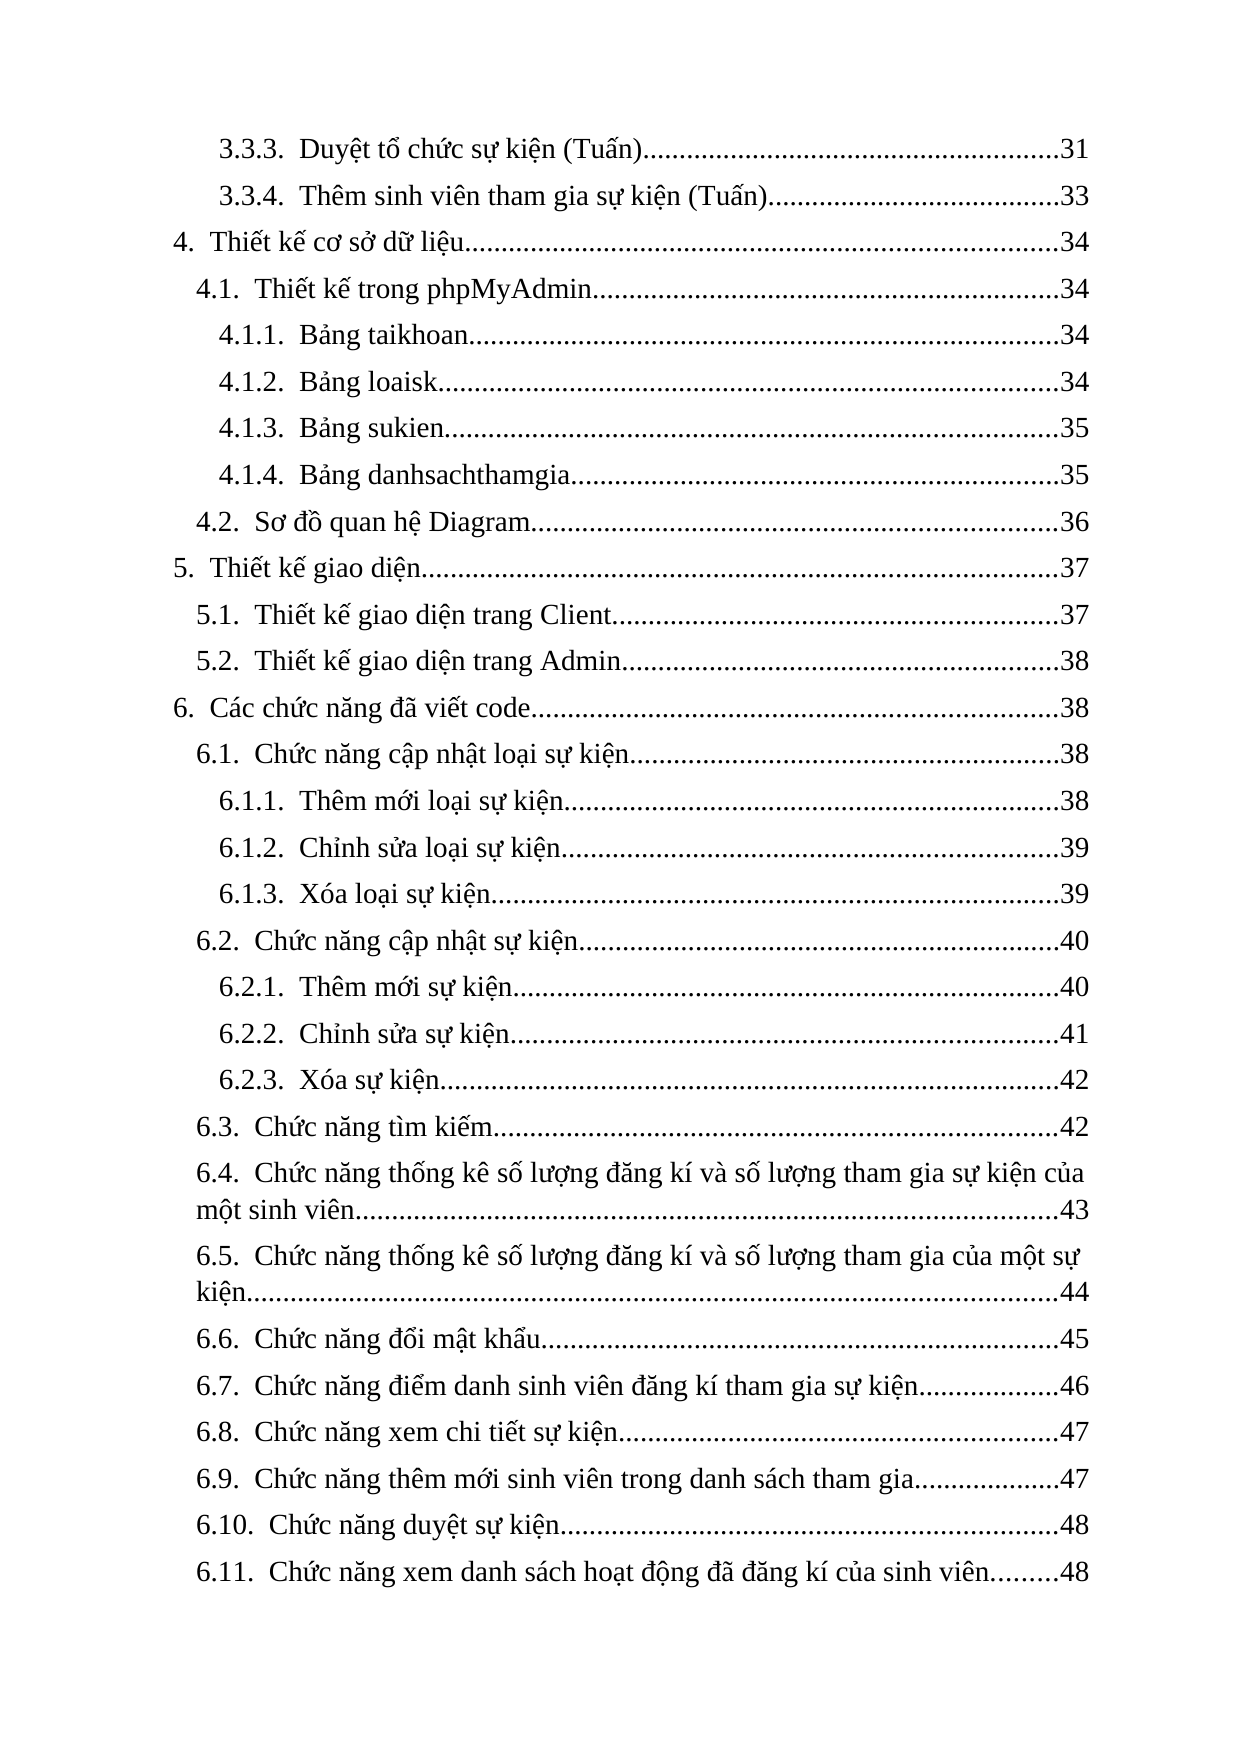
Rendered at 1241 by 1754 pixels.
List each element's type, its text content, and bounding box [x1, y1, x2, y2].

text 5.1. Thiết kế giao diện trang Client 37 [196, 597, 1090, 630]
text 5. Thiết kế giao diện 37 [173, 550, 1090, 584]
text 3.3.4. Thêm sinh viên tham gia sự kiện (Tuấn) 33 [219, 178, 1090, 211]
text 6.5. Chức năng thống kê số lượng đăng kí và số lượng tham gia của một sự kiện 44 [196, 1238, 1090, 1308]
text 4.1.2. Bảng loaisk 34 [219, 364, 1090, 398]
text 6.1.3. Xóa loại sự kiện 39 [219, 876, 1090, 910]
text 6.1. Chức năng cập nhật loại sự kiện 38 [196, 737, 1090, 770]
text 5.2. Thiết kế giao diện trang Admin 38 [196, 643, 1090, 677]
text 4.2. Sơ đồ quan hệ Diagram 36 [196, 504, 1090, 537]
text 4.1.1. Bảng taikhoan 34 [219, 317, 1090, 351]
text 6.1.1. Thêm mới loại sự kiện 38 [219, 783, 1090, 817]
text 6.8. Chức năng xem chi tiết sự kiện 47 [196, 1414, 1090, 1448]
text 6.3. Chức năng tìm kiếm 42 [196, 1109, 1090, 1143]
text 6.2.1. Thêm mới sự kiện 40 [219, 969, 1090, 1003]
text 4.1.3. Bảng sukien 35 [219, 411, 1090, 444]
text 6.4. Chức năng thống kê số lượng đăng kí và số lượng tham gia sự kiện của một sinh viên 43 [196, 1156, 1090, 1225]
text 6.11. Chức năng xem danh sách hoạt động đã đăng kí của sinh viên 48 [196, 1554, 1090, 1587]
text 6.9. Chức năng thêm mới sinh viên trong danh sách tham gia 47 [196, 1461, 1090, 1494]
text 6.1.2. Chỉnh sửa loại sự kiện 39 [219, 830, 1090, 863]
text 3.3.3. Duyệt tổ chức sự kiện (Tuấn) 31 [219, 131, 1090, 165]
text 4.1.4. Bảng danhsachthamgia 35 [219, 457, 1090, 491]
text 6.2.3. Xóa sự kiện 42 [219, 1062, 1090, 1096]
text 6.7. Chức năng điểm danh sinh viên đăng kí tham gia sự kiện 46 [196, 1368, 1090, 1401]
text 6.10. Chức năng duyệt sự kiện 48 [196, 1507, 1090, 1541]
text 4.1. Thiết kế trong phpMyAdmin 34 [196, 271, 1090, 304]
text 6.2. Chức năng cập nhật sự kiện 40 [196, 923, 1090, 956]
text 6. Các chức năng đã viết code 38 [173, 690, 1090, 723]
text 4. Thiết kế cơ sở dữ liệu 34 [173, 224, 1090, 258]
text 6.2.2. Chỉnh sửa sự kiện 41 [219, 1016, 1090, 1049]
text 6.6. Chức năng đổi mật khẩu 45 [196, 1321, 1090, 1354]
